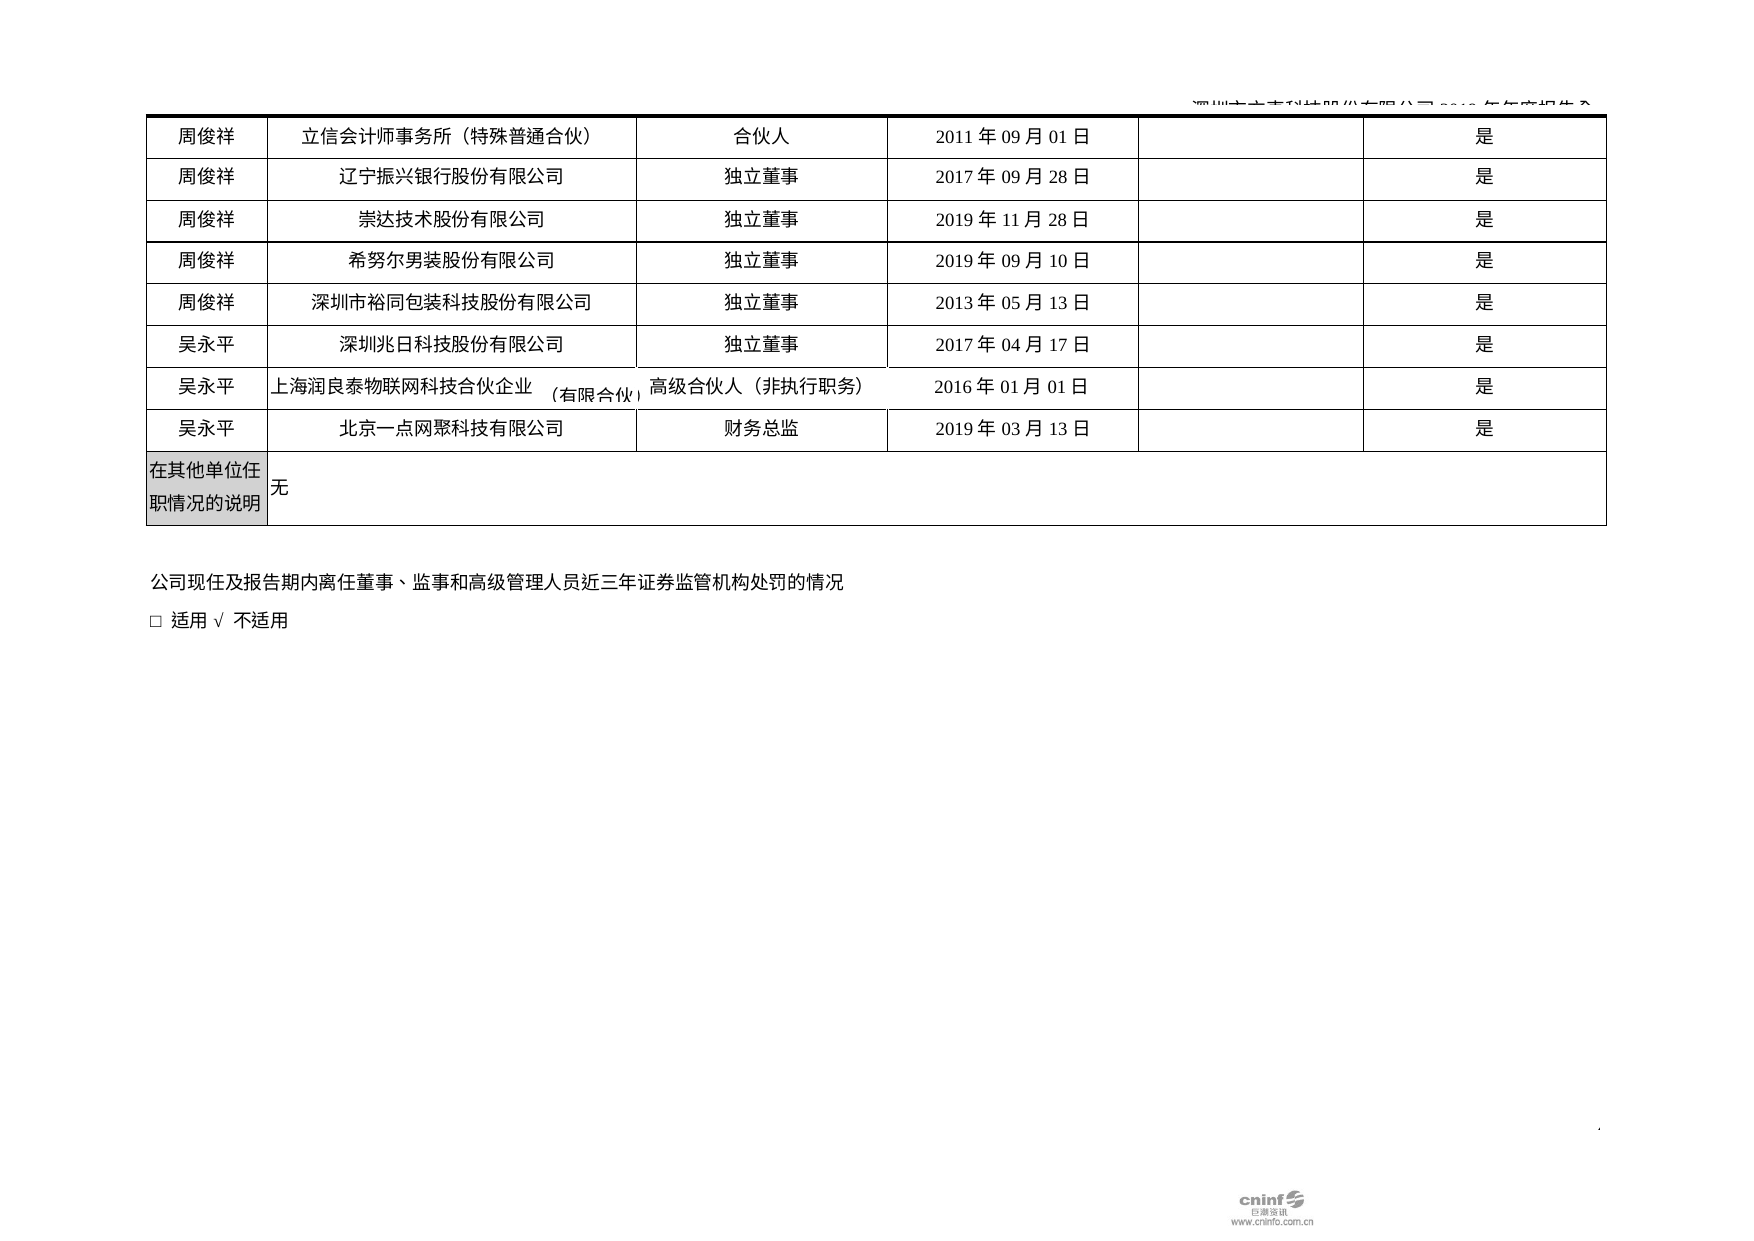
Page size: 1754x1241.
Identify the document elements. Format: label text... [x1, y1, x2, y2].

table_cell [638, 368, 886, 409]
text □ 适用 √ 不适用 [150, 607, 508, 633]
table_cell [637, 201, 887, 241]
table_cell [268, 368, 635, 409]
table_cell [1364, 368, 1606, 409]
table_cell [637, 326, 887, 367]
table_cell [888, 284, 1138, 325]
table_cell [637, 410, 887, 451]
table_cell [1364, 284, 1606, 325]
picture [1227, 1188, 1316, 1228]
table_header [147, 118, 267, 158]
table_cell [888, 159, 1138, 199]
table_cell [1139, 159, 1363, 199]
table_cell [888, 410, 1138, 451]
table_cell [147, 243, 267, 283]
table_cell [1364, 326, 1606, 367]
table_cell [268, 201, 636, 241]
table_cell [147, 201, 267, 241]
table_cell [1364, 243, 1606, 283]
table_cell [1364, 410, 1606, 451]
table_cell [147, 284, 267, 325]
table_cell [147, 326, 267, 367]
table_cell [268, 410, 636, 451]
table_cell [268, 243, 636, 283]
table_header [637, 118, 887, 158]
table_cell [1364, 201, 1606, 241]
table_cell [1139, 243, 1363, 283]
text 公司现任及报告期内离任董事、监事和高级管理人员近三年证券监管机构处罚的情况 [150, 569, 1621, 595]
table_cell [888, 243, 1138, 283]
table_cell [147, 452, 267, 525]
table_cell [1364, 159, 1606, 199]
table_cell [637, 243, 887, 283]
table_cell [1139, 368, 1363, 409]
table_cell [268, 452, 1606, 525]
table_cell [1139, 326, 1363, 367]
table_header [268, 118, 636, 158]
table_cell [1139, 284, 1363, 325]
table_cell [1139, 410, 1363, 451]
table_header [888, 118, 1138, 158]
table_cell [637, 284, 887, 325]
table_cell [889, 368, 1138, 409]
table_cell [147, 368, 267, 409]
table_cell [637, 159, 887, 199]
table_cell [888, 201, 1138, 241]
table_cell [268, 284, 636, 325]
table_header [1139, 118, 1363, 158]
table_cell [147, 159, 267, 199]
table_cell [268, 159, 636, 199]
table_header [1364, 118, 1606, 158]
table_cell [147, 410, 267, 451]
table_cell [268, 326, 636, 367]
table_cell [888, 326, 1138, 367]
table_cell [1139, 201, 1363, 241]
